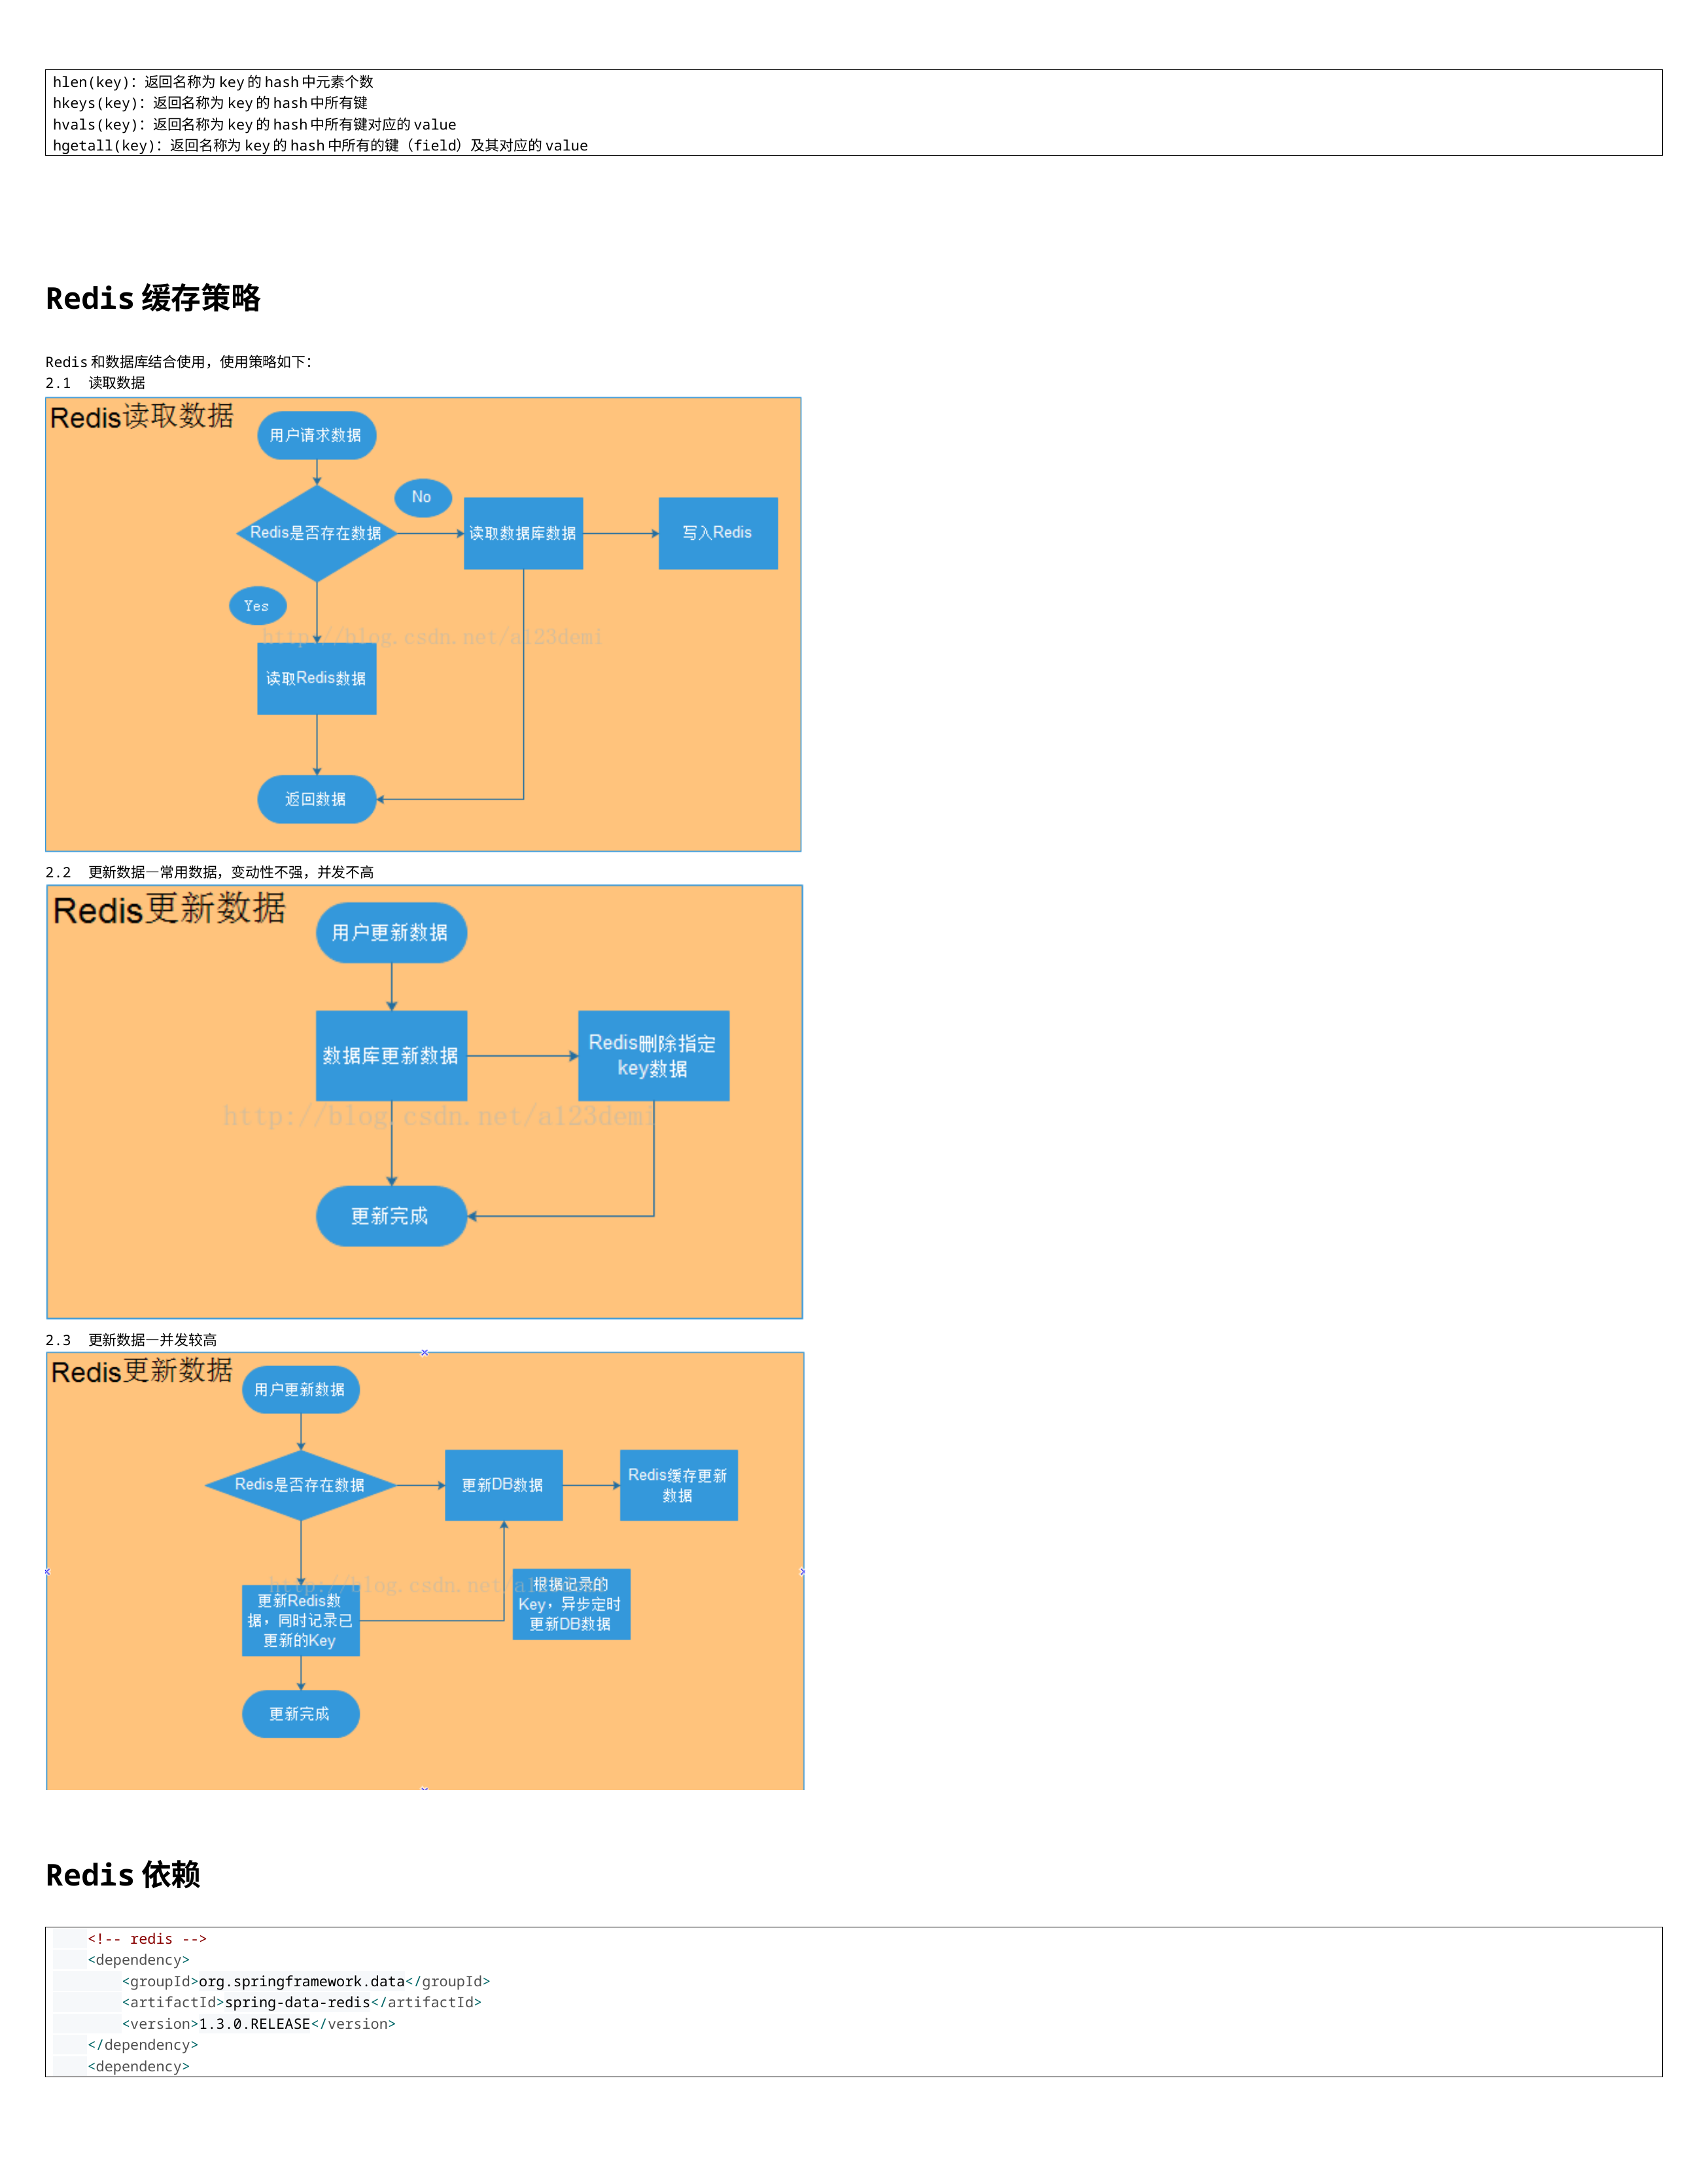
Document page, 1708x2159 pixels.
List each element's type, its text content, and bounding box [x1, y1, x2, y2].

picture [45, 882, 807, 1324]
text 2.3 更新数据—并发较高 [45, 1329, 1662, 1350]
text 2.2 更新数据—常用数据，变动性不强，并发不高 [45, 861, 1662, 882]
text 2.1 读取数据 [45, 372, 1662, 393]
text Redis和数据库结合使用，使用策略如下： [45, 351, 1662, 372]
subtitle Redis依赖 [45, 1840, 1662, 1904]
subtitle Redis缓存策略 [45, 264, 1662, 328]
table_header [46, 70, 1662, 155]
picture [45, 393, 802, 856]
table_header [46, 1927, 1662, 2077]
picture [45, 1350, 805, 1790]
